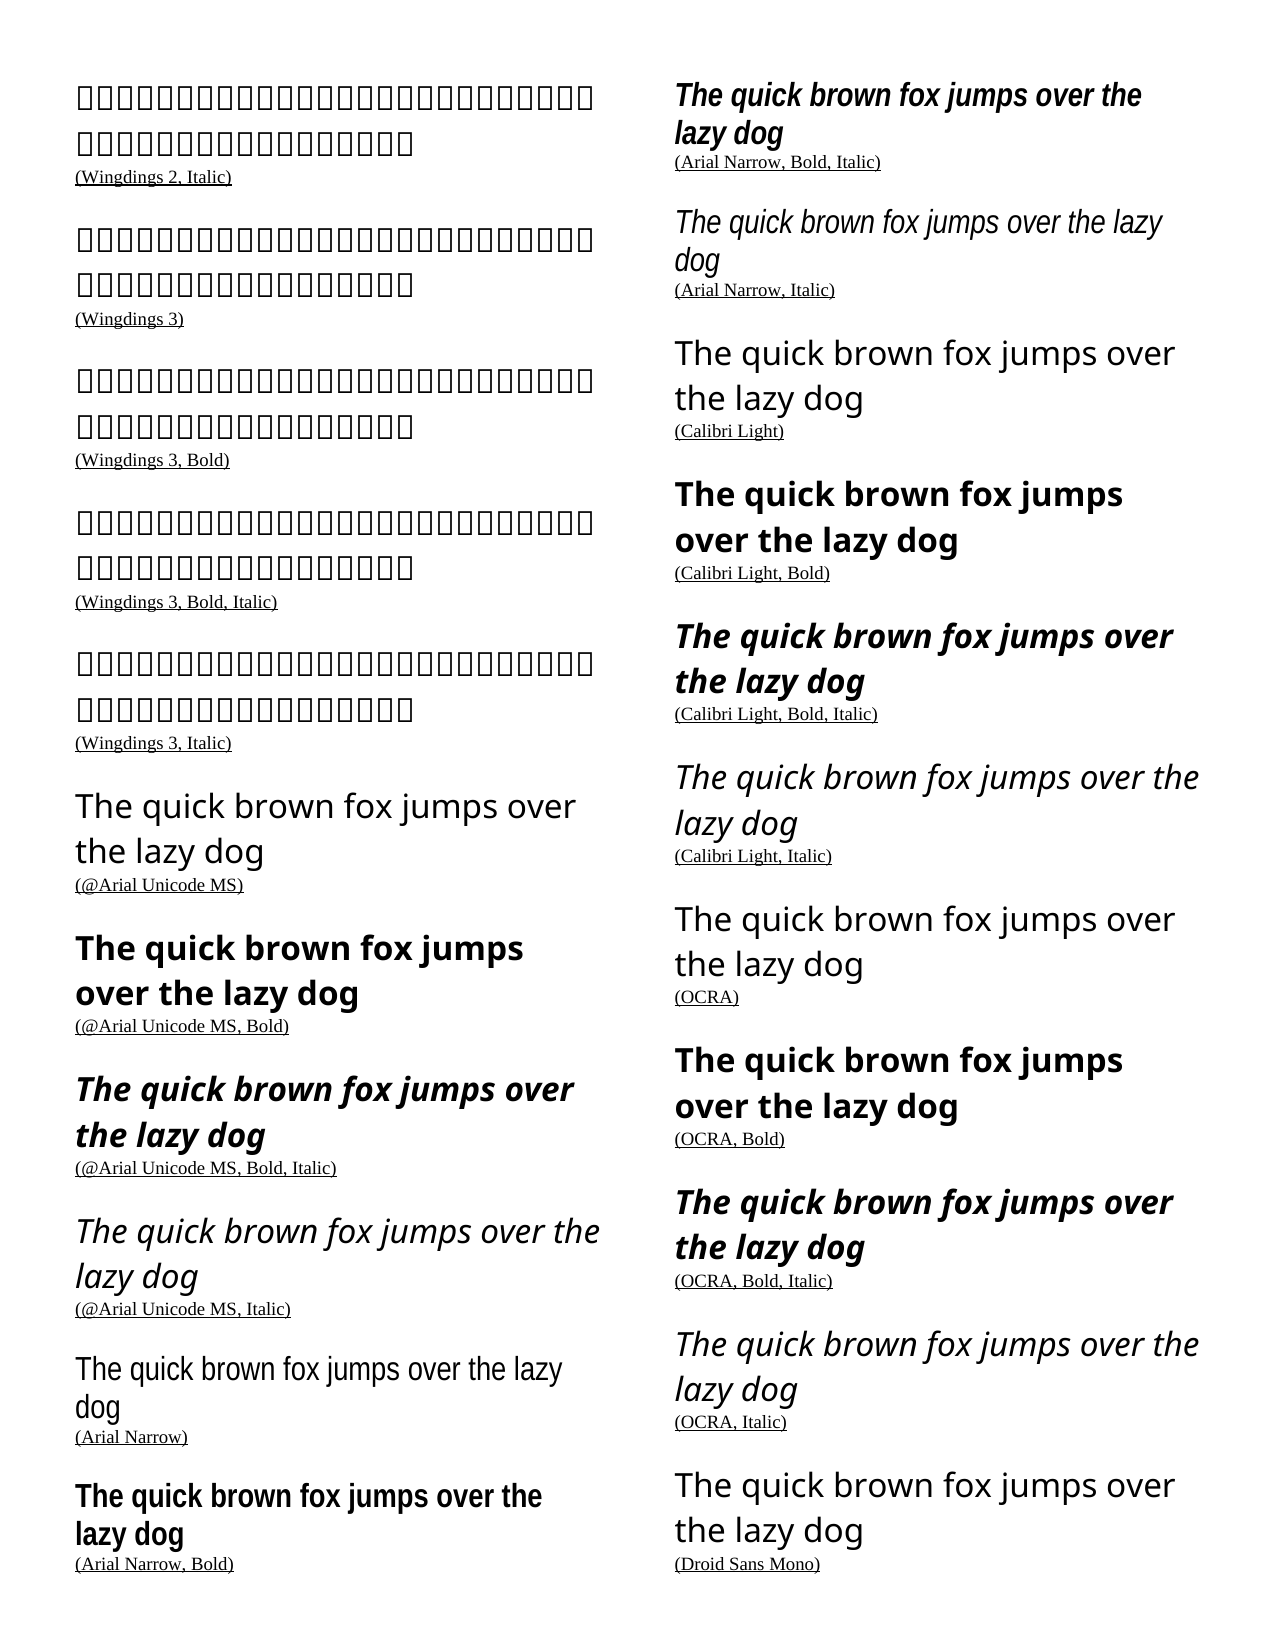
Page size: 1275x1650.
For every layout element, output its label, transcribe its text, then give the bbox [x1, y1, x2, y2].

text The quick brown fox jumps over the lazy dog (@Arial Unicode MS, Italic) [75, 1207, 601, 1320]
text  (Wingdings 3, Italic) [75, 641, 601, 754]
text The quick brown fox jumps over the lazy dog (Calibri Light, Italic) [674, 754, 1200, 866]
text The quick brown fox jumps over the lazy dog (Calibri Light) [674, 329, 1200, 442]
text  (Wingdings 2, Italic) [75, 75, 601, 187]
text  (Wingdings 3, Bold) [75, 358, 601, 471]
text The quick brown fox jumps over the lazy dog (Arial Narrow, Bold) [75, 1476, 601, 1574]
text The quick brown fox jumps over the lazy dog (OCRA, Bold) [674, 1037, 1200, 1149]
text The quick brown fox jumps over the lazy dog (@Arial Unicode MS, Bold) [75, 924, 601, 1037]
text  (Wingdings 3, Bold, Italic) [75, 500, 601, 612]
text The quick brown fox jumps over the lazy dog (Calibri Light, Bold) [674, 471, 1200, 583]
text The quick brown fox jumps over the lazy dog (Droid Sans Mono) [674, 1462, 1200, 1574]
text The quick brown fox jumps over the lazy dog (OCRA, Bold, Italic) [674, 1179, 1200, 1291]
text The quick brown fox jumps over the lazy dog (Arial Narrow, Bold, Italic) [674, 75, 1200, 173]
text The quick brown fox jumps over the lazy dog (OCRA) [674, 896, 1200, 1008]
text The quick brown fox jumps over the lazy dog (Arial Narrow, Italic) [674, 202, 1200, 300]
text  (Wingdings 3) [75, 217, 601, 329]
text The quick brown fox jumps over the lazy dog (OCRA, Italic) [674, 1320, 1200, 1433]
text The quick brown fox jumps over the lazy dog (Arial Narrow) [75, 1349, 601, 1447]
text The quick brown fox jumps over the lazy dog (Calibri Light, Bold, Italic) [674, 612, 1200, 725]
text The quick brown fox jumps over the lazy dog (@Arial Unicode MS, Bold, Italic) [75, 1066, 601, 1178]
text The quick brown fox jumps over the lazy dog (@Arial Unicode MS) [75, 783, 601, 895]
